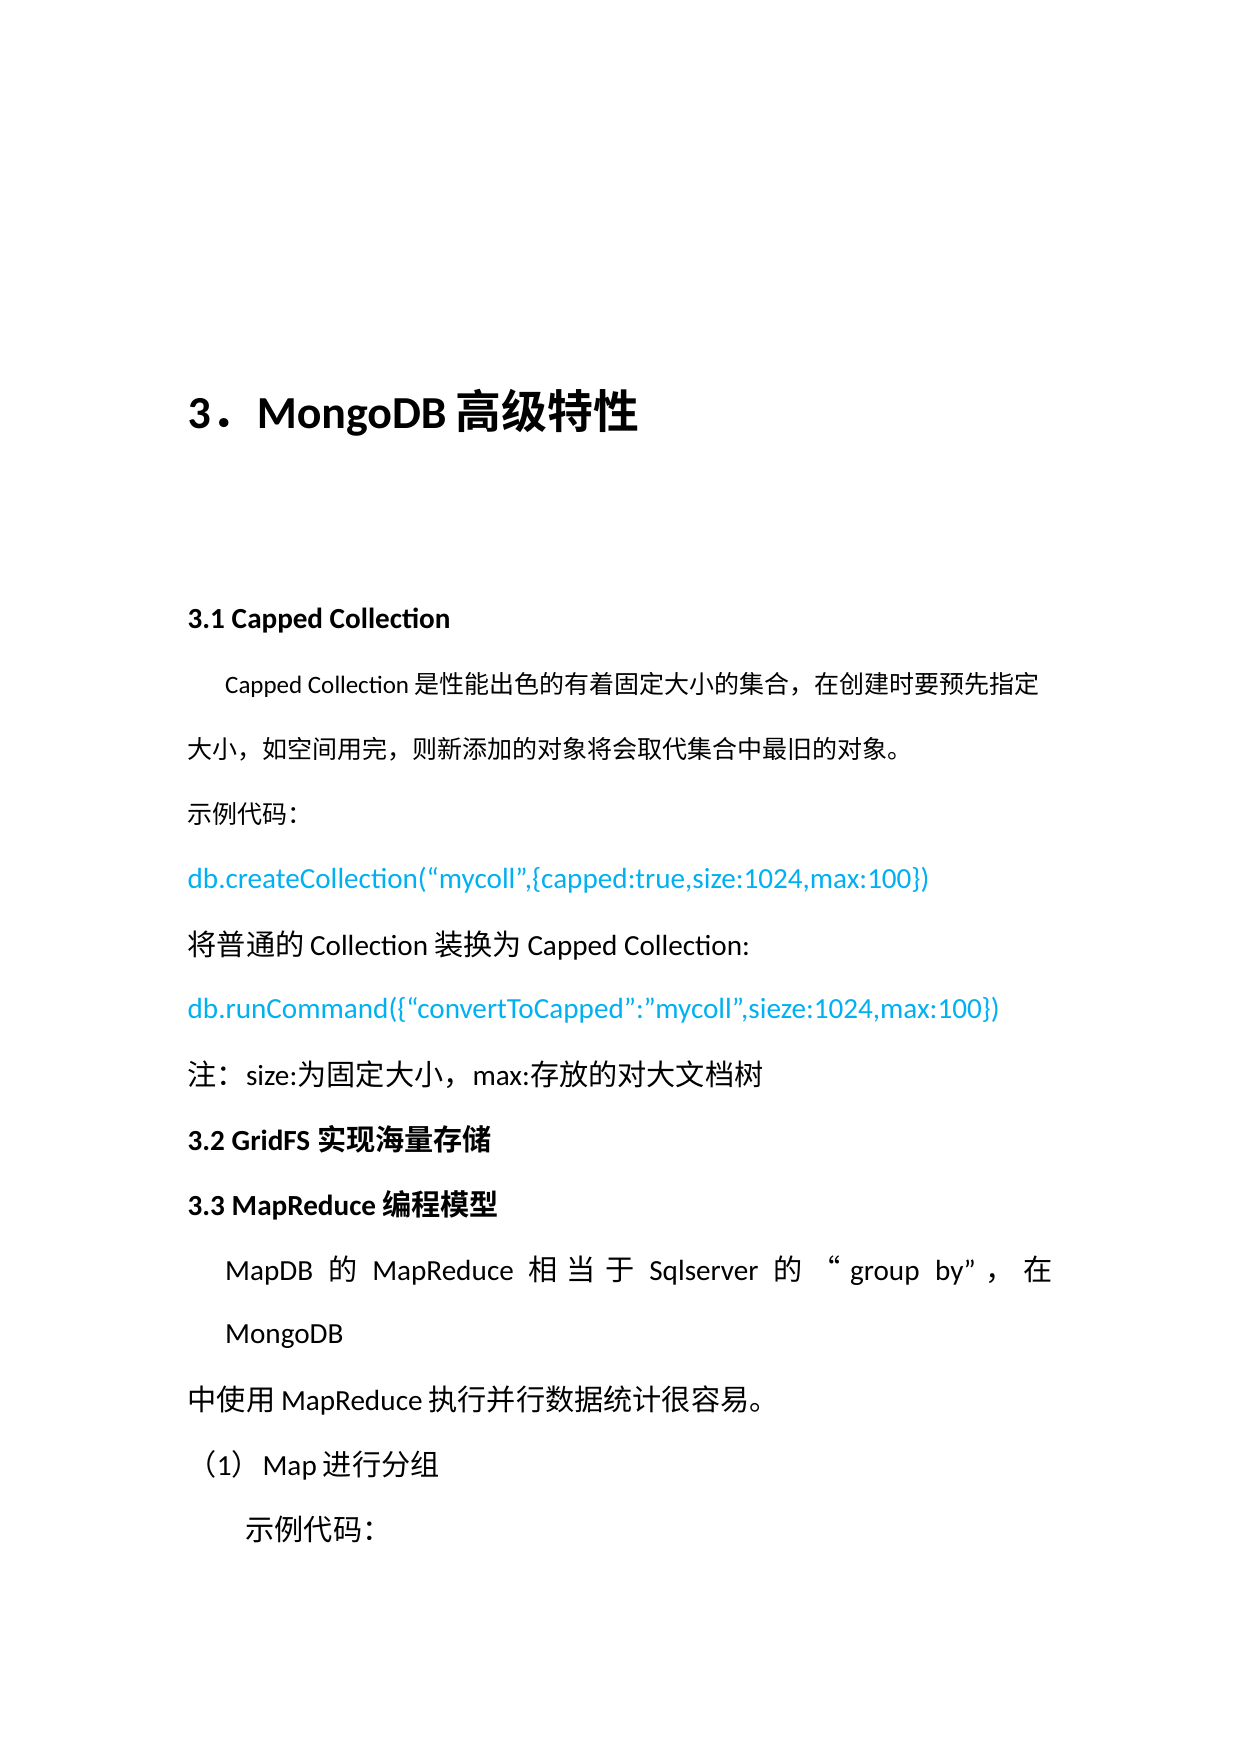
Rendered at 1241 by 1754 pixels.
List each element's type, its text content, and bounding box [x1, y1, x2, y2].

text 大小，如空间用完，则新添加的对象将会取代集合中最旧的对象。 [187, 715, 1053, 780]
text 注：size:为固定大小，max:存放的对大文档树 [187, 1040, 1053, 1105]
list MapReduce编程模型 [187, 1170, 1053, 1235]
list Capped Collection是性能出色的有着固定大小的集合，在创建时要预先指定 [225, 650, 1053, 715]
text 示例代码： [187, 780, 1053, 845]
subtitle 3．MongoDB高级特性 [187, 360, 1053, 457]
list Map进行分组 [187, 1430, 1053, 1495]
list Capped Collection [187, 585, 1053, 650]
text 将普通的Collection装换为Capped Collection: [187, 910, 1053, 975]
text 示例代码： [187, 1495, 1053, 1560]
text db.runCommand({“convertToCapped”:”mycoll”,sieze:1024,max:100}) [187, 975, 1053, 1040]
text 中使用MapReduce执行并行数据统计很容易。 [187, 1365, 1053, 1430]
list MapDB的MapReduce相当于Sqlserver的“group by”，在MongoDB [225, 1235, 1053, 1365]
list GridFS 实现海量存储 [187, 1105, 1053, 1170]
text db.createCollection(“mycoll”,{capped:true,size:1024,max:100}) [187, 845, 1053, 910]
